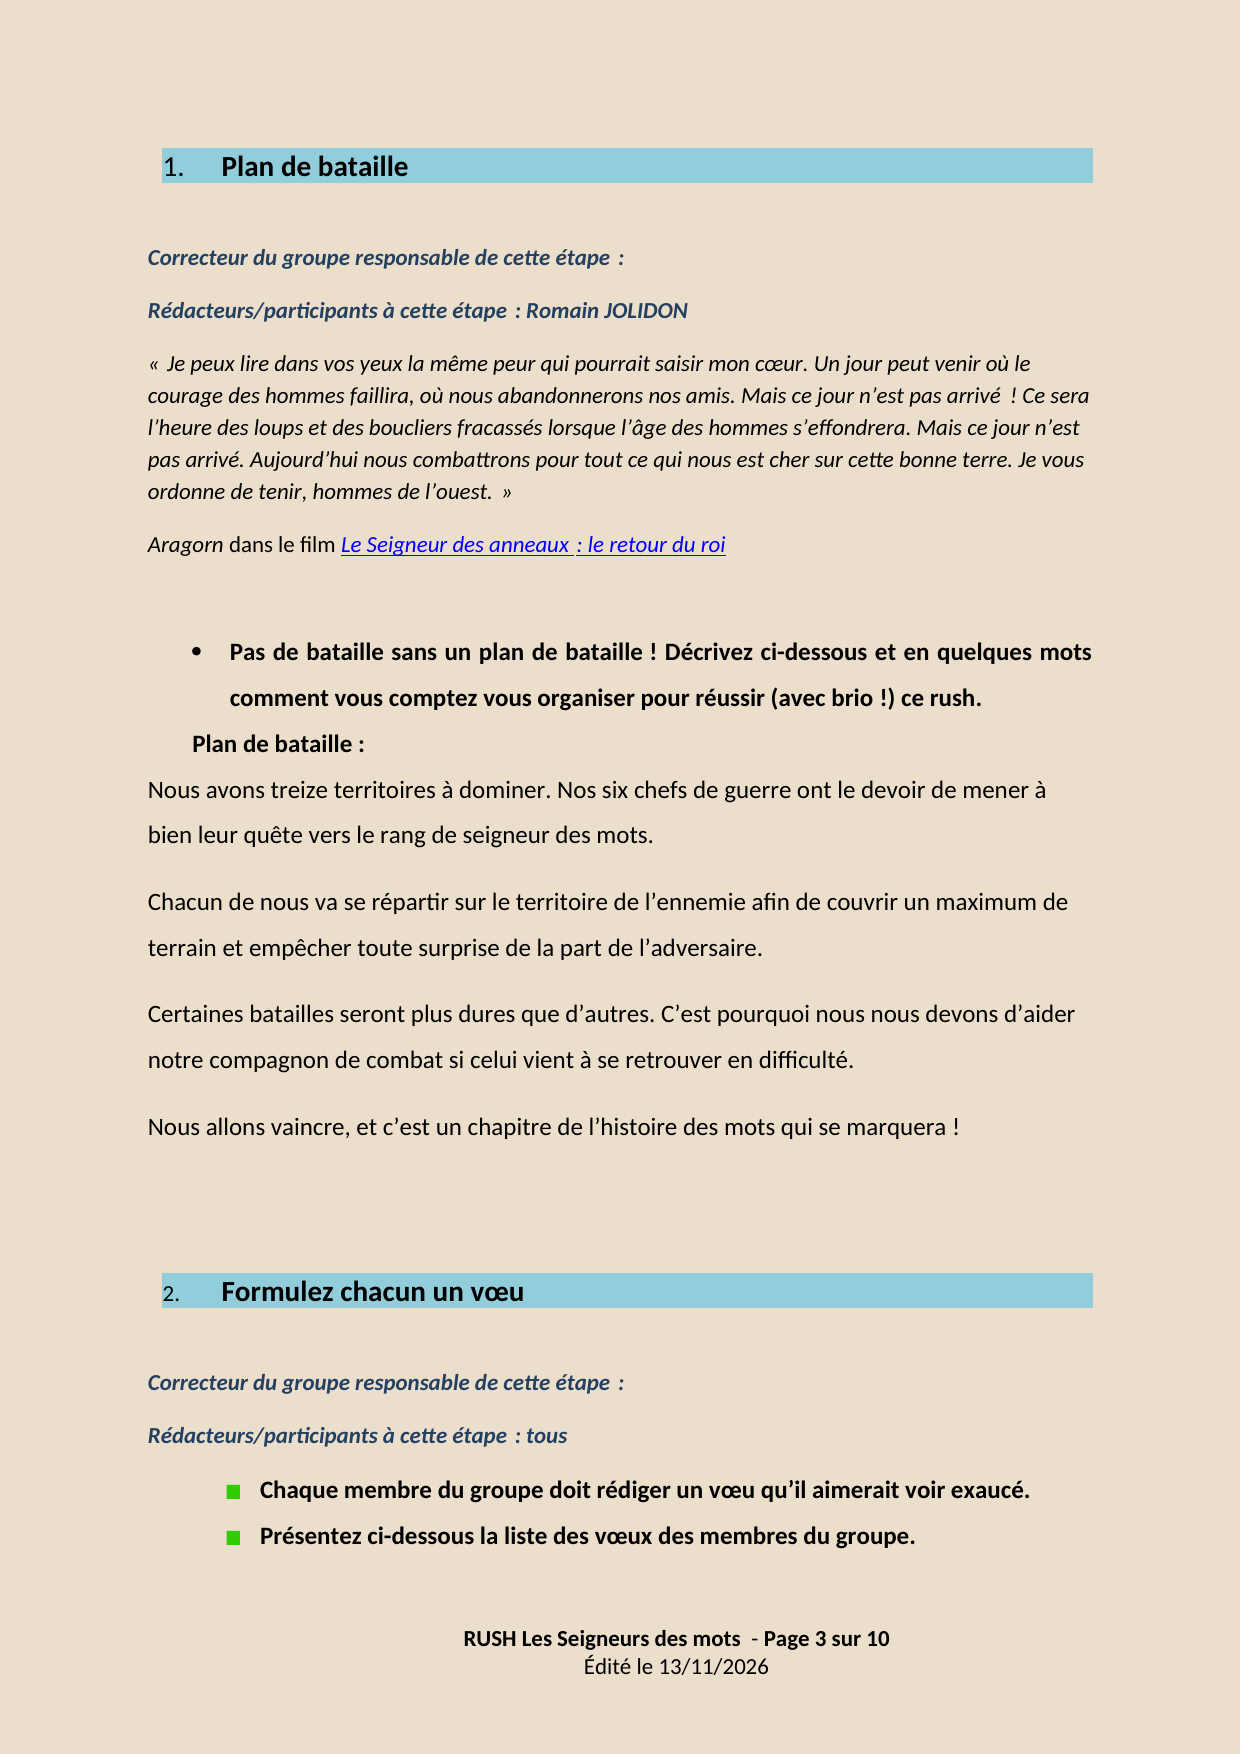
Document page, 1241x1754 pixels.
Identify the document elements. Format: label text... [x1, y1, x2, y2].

text Pas de bataille sans un plan de bataille ! Décrivez ci-dessous et en quelques mots comment vous comptez vous organiser pour réussir (avec brio !) ce rush. [192, 637, 1093, 713]
text Correcteur du groupe responsable de cette étape : [148, 243, 1093, 271]
text Chacun de nous va se répartir sur le territoire de l’ennemie afin de couvrir un maximum de terrain et empêcher toute surprise de la part de l’adversaire. [148, 886, 1093, 962]
picture [223, 1481, 240, 1499]
text Nous allons vaincre, et c’est un chapitre de l’histoire des mots qui se marquera ! [148, 1111, 1093, 1141]
text Rédacteurs/participants à cette étape : tous [148, 1421, 1093, 1449]
text Certaines batailles seront plus dures que d’autres. C’est pourquoi nous nous devons d’aider notre compagnon de combat si celui vient à se retrouver en difficulté. [148, 998, 1093, 1074]
list Chaque membre du groupe doit rédiger un vœu qu’il aimerait voir exaucé. [222, 1474, 1093, 1504]
text Nous avons treize territoires à dominer. Nos six chefs de guerre ont le devoir de mener à bien leur quête vers le rang de seigneur des mots. [148, 774, 1093, 850]
text Plan de bataille [162, 148, 1093, 183]
text Correcteur du groupe responsable de cette étape : [148, 1368, 1093, 1396]
text « Je peux lire dans vos yeux la même peur qui pourrait saisir mon cœur. Un jour peut venir où le courage des hommes faillira, où nous abandonnerons nos amis. Mais ce jour n’est pas arrivé ! Ce sera l’heure des loups et des boucliers fracassés lorsque l’âge des hommes s’effondrera. Mais ce jour n’est pas arrivé. Aujourd’hui nous combattrons pour tout ce qui nous est cher sur cette bonne terre. Je vous ordonne de tenir, hommes de l’ouest. » [148, 349, 1093, 506]
list Présentez ci-dessous la liste des vœux des membres du groupe. [222, 1520, 1093, 1550]
list Plan de bataille : [192, 728, 1093, 758]
text Formulez chacun un vœu [162, 1273, 1093, 1308]
picture [223, 1527, 240, 1545]
text Rédacteurs/participants à cette étape : Romain JOLIDON [148, 296, 1093, 324]
text Aragorn dans le film Le Seigneur des anneaux : le retour du roi [148, 531, 1093, 558]
